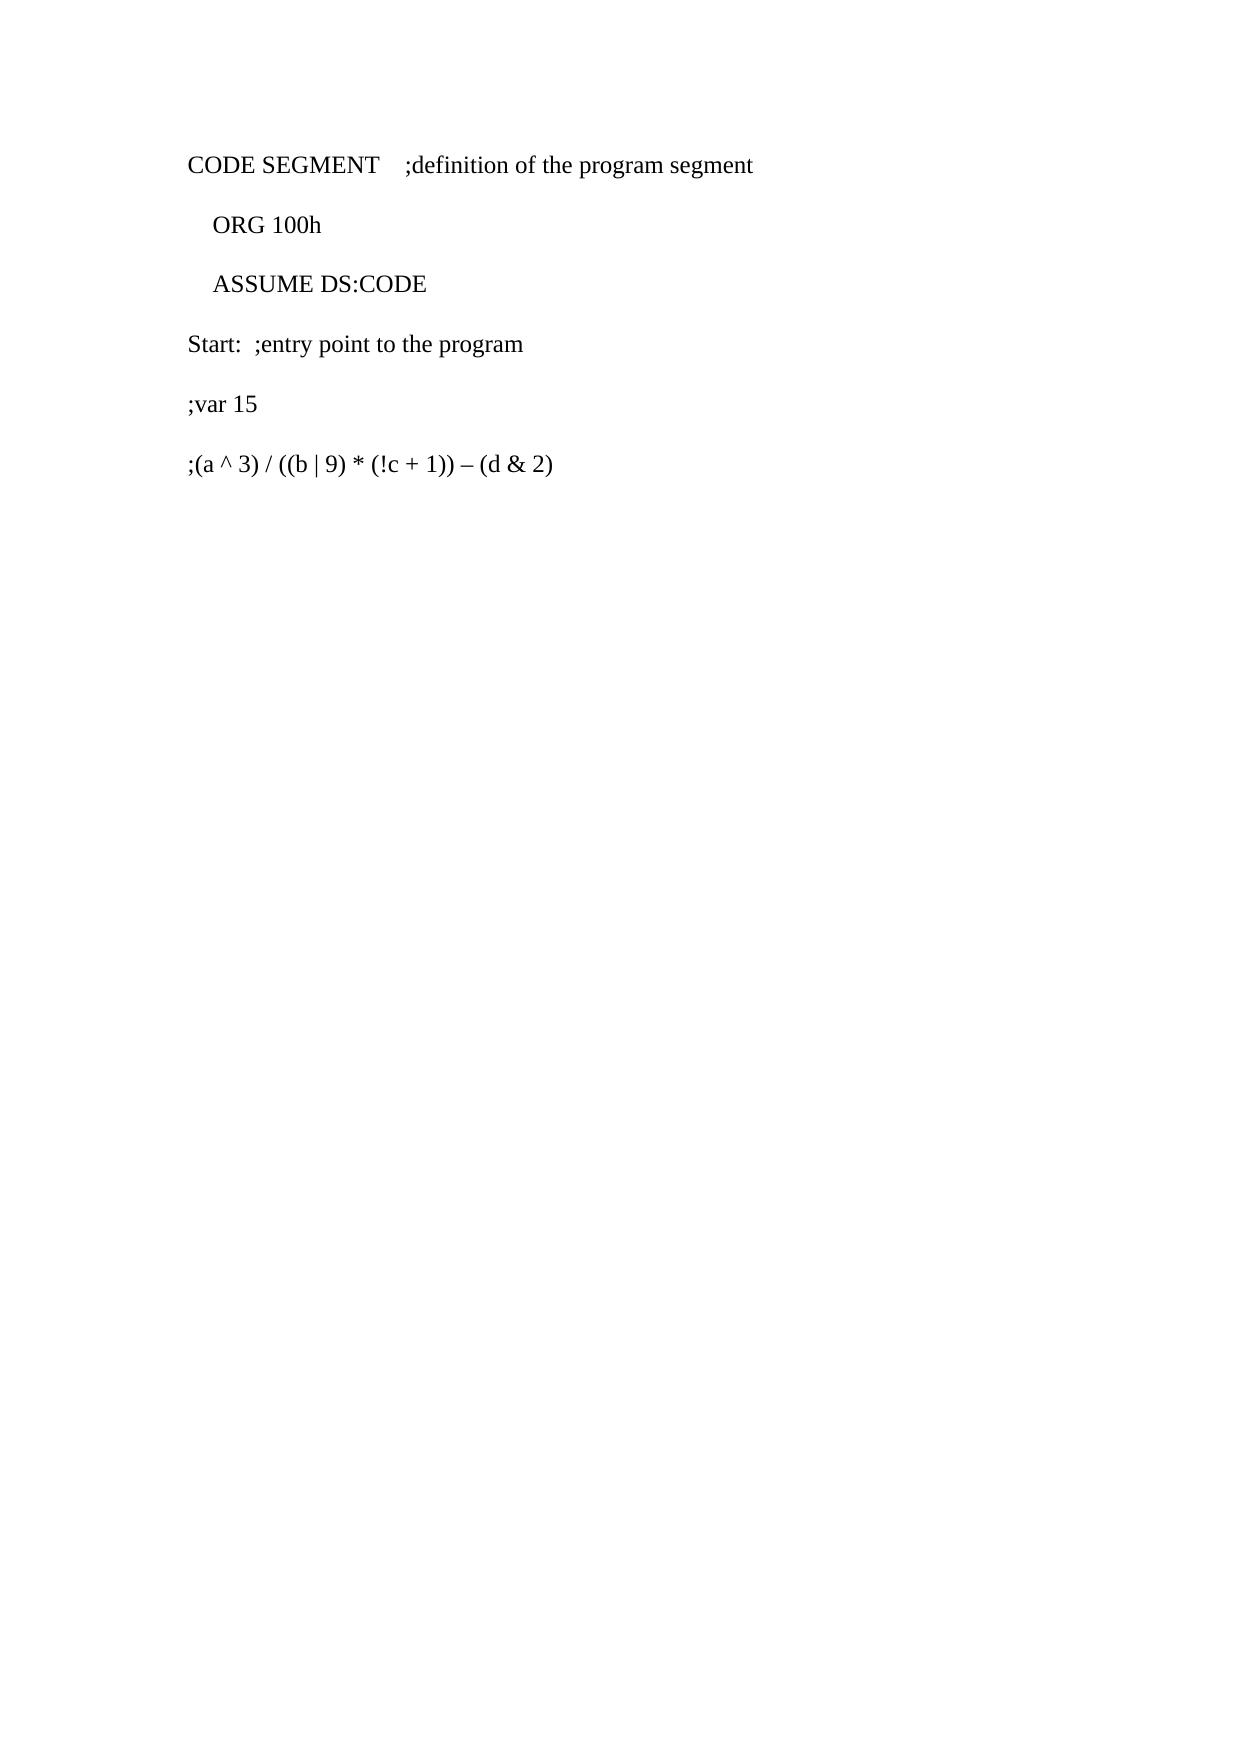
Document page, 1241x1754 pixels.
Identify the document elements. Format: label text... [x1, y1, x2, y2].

list ASSUME DS:CODE [187, 269, 1053, 298]
list ;(a ^ 3) / ((b | 9) * (!c + 1)) – (d & 2) [187, 449, 1053, 478]
list ;var 15 [187, 389, 1053, 418]
list ORG 100h [187, 210, 1053, 238]
list CODE SEGMENT ;definition of the program segment [187, 150, 1053, 179]
list Start: ;entry point to the program [187, 329, 1053, 358]
